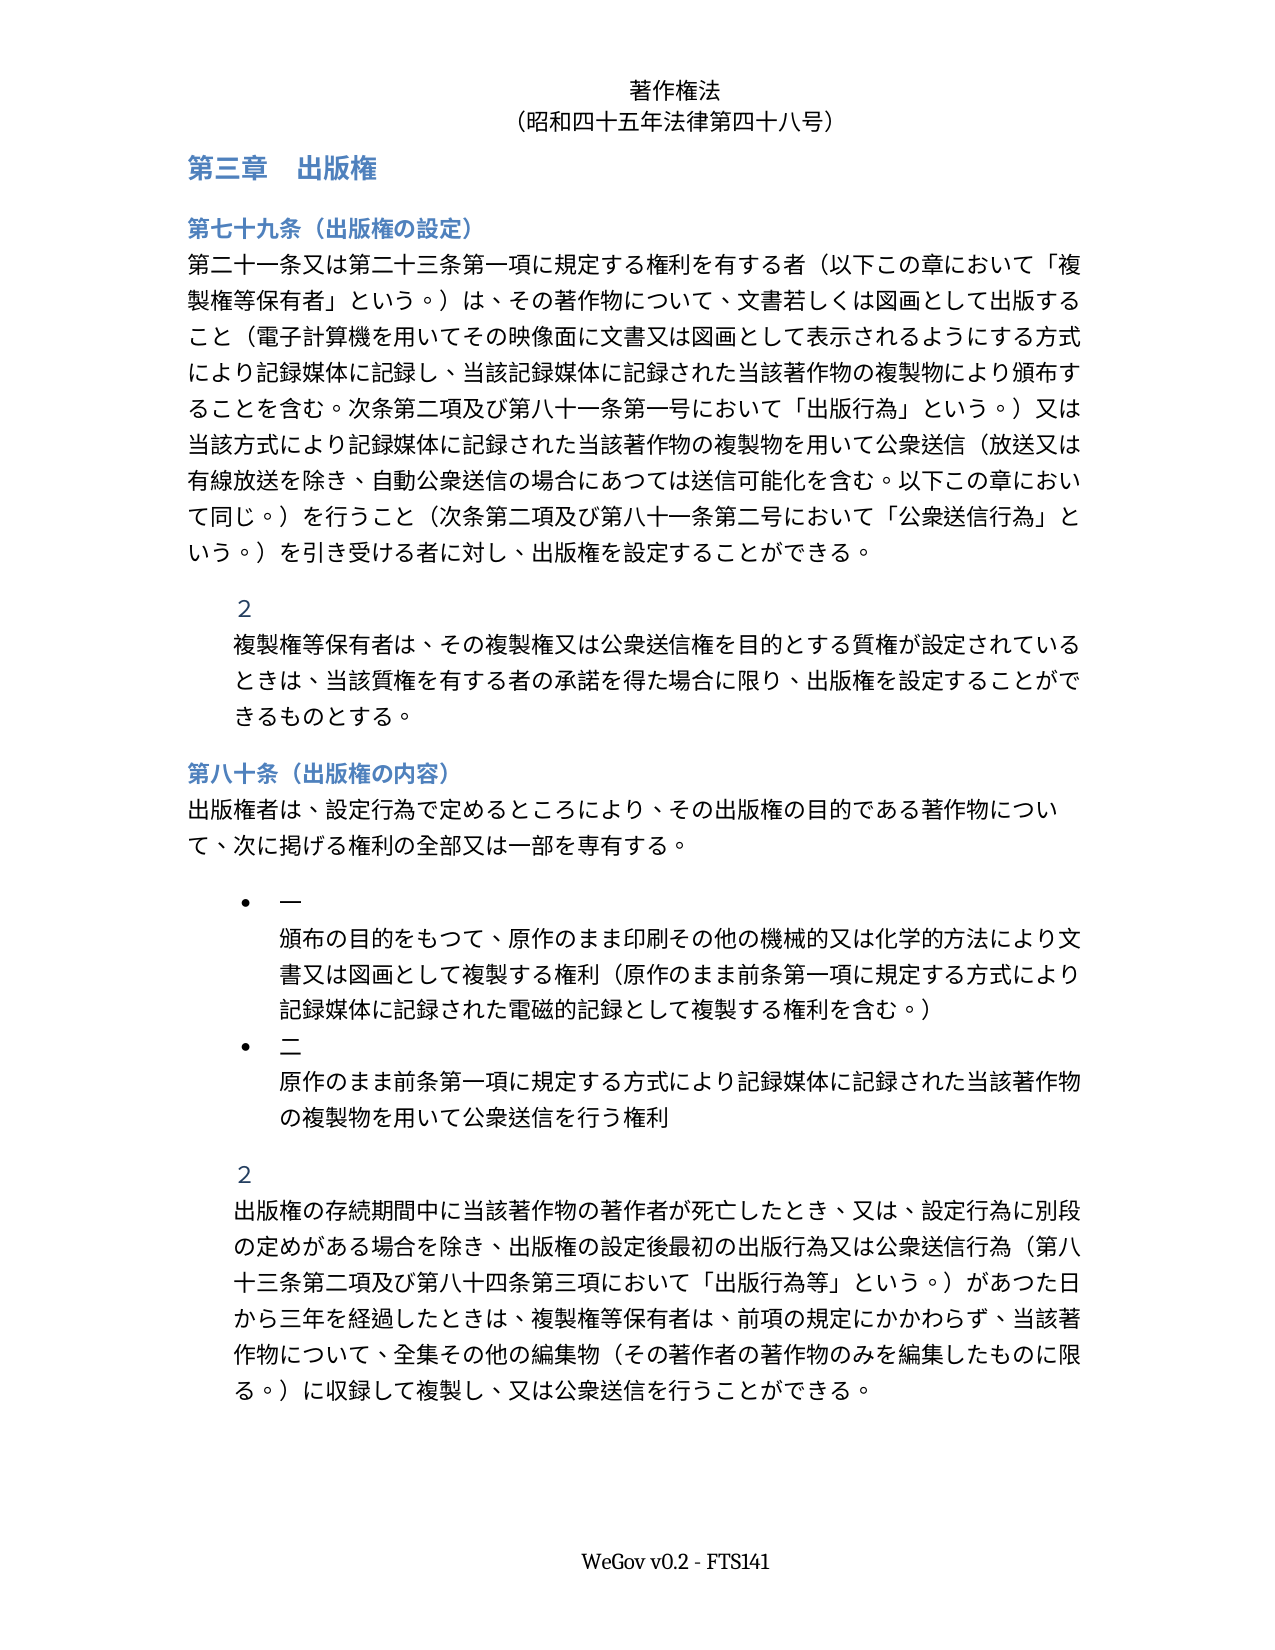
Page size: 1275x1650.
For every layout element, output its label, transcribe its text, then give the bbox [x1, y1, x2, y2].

subtitle 第八十条（出版権の内容） [187, 758, 1087, 789]
text 第二十一条又は第二十三条第一項に規定する権利を有する者（以下この章において「複製権等保有者」という。）は、その著作物について、文書若しくは図画として出版すること（電子計算機を用いてその映像面に文書又は図画として表示されるようにする方式により記録媒体に記録し、当該記録媒体に記録された当該著作物の複製物により頒布することを含む。次条第二項及び第八十一条第一号において「出版行為」という。）又は当該方式により記録媒体に記録された当該著作物の複製物を用いて公衆送信（放送又は有線放送を除き、自動公衆送信の場合にあつては送信可能化を含む。以下この章において同じ。）を行うこと（次条第二項及び第八十一条第二号において「公衆送信行為」という。）を引き受ける者に対し、出版権を設定することができる。 [187, 249, 1087, 568]
subtitle 第七十九条（出版権の設定） [187, 213, 1087, 244]
subtitle ２ [233, 1159, 1087, 1190]
text 出版権の存続期間中に当該著作物の著作者が死亡したとき、又は、設定行為に別段の定めがある場合を除き、出版権の設定後最初の出版行為又は公衆送信行為（第八十三条第二項及び第八十四条第三項において「出版行為等」という。）があつた日から三年を経過したときは、複製権等保有者は、前項の規定にかかわらず、当該著作物について、全集その他の編集物（その著作者の著作物のみを編集したものに限る。）に収録して複製し、又は公衆送信を行うことができる。 [233, 1195, 1087, 1406]
subtitle 第三章 出版権 [187, 150, 1087, 187]
subtitle ２ [233, 593, 1087, 625]
list 一 頒布の目的をもつて、原作のまま印刷その他の機械的又は化学的方法により文書又は図画として複製する権利（原作のまま前条第一項に規定する方式により記録媒体に記録された電磁的記録として複製する権利を含む。） [242, 887, 1087, 1026]
list 二 原作のまま前条第一項に規定する方式により記録媒体に記録された当該著作物の複製物を用いて公衆送信を行う権利 [242, 1030, 1087, 1133]
text 複製権等保有者は、その複製権又は公衆送信権を目的とする質権が設定されているときは、当該質権を有する者の承諾を得た場合に限り、出版権を設定することができるものとする。 [233, 629, 1087, 732]
text 出版権者は、設定行為で定めるところにより、その出版権の目的である著作物について、次に掲げる権利の全部又は一部を専有する。 [187, 794, 1087, 861]
